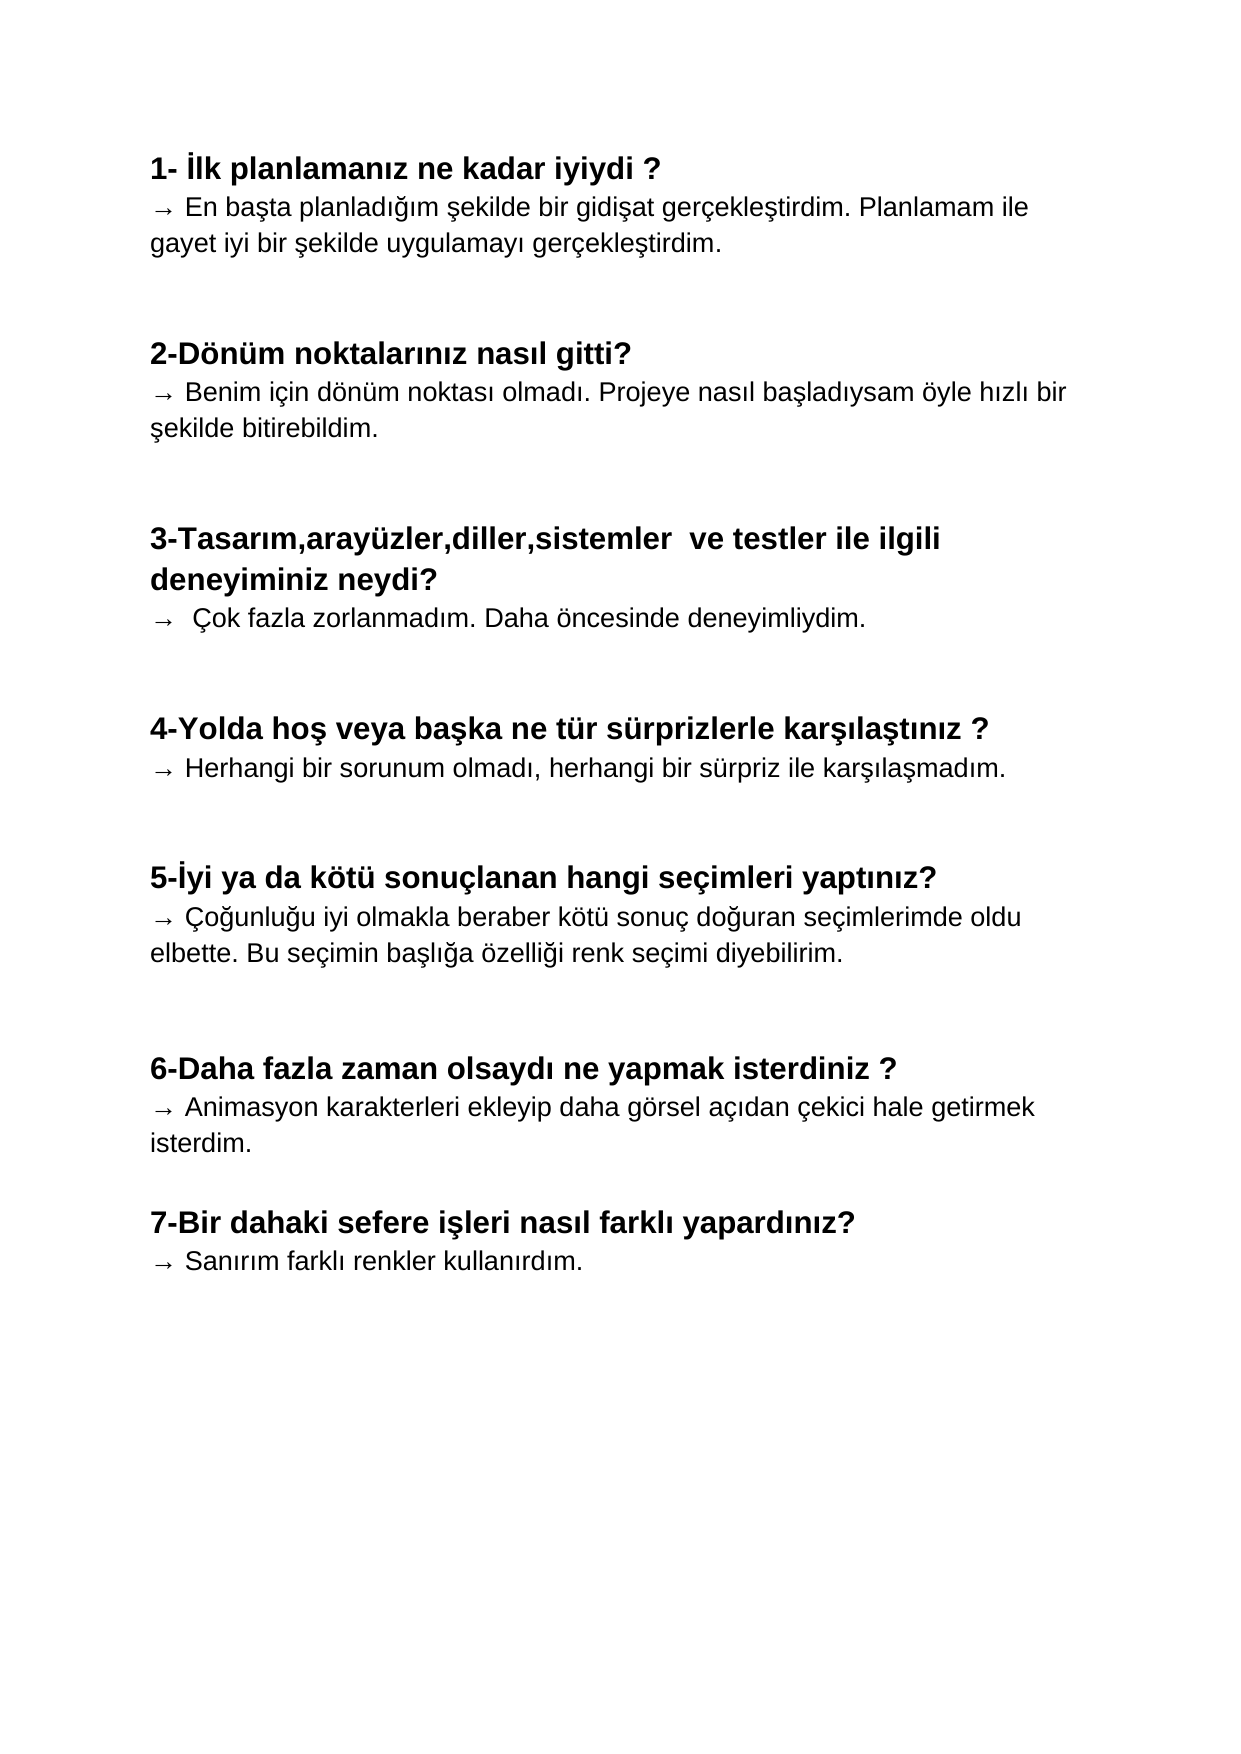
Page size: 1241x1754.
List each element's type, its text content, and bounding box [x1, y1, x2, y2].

text 6-Daha fazla zaman olsaydı ne yapmak isterdiniz ? [150, 1050, 1090, 1086]
text 3-Tasarım,arayüzler,diller,sistemler ve testler ile ilgili deneyiminiz neydi? [150, 520, 1090, 597]
text → Çoğunluğu iyi olmakla beraber kötü sonuç doğuran seçimlerimde oldu elbette. Bu seçimin başlığa özelliği renk seçimi diyebilirim. [150, 901, 1090, 968]
text 4-Yolda hoş veya başka ne tür sürprizlerle karşılaştınız ? [150, 710, 1090, 746]
text → Animasyon karakterleri ekleyip daha görsel açıdan çekici hale getirmek isterdim. [150, 1091, 1090, 1158]
text → En başta planladığım şekilde bir gidişat gerçekleştirdim. Planlamam ile gayet iyi bir şekilde uygulamayı gerçekleştirdim. [150, 191, 1090, 258]
text 1- İlk planlamanız ne kadar iyiydi ? [150, 150, 1090, 186]
text → Çok fazla zorlanmadım. Daha öncesinde deneyimliydim. [150, 602, 1090, 634]
text → Herhangi bir sorunum olmadı, herhangi bir sürpriz ile karşılaşmadım. [150, 752, 1090, 783]
text 5-İyi ya da kötü sonuçlanan hangi seçimleri yaptınız? [150, 859, 1090, 895]
text 7-Bir dahaki sefere işleri nasıl farklı yapardınız? [150, 1204, 1090, 1240]
text 2-Dönüm noktalarınız nasıl gitti? [150, 335, 1090, 371]
text → Sanırım farklı renkler kullanırdım. [150, 1245, 1090, 1277]
text → Benim için dönüm noktası olmadı. Projeye nasıl başladıysam öyle hızlı bir şekilde bitirebildim. [150, 376, 1090, 443]
